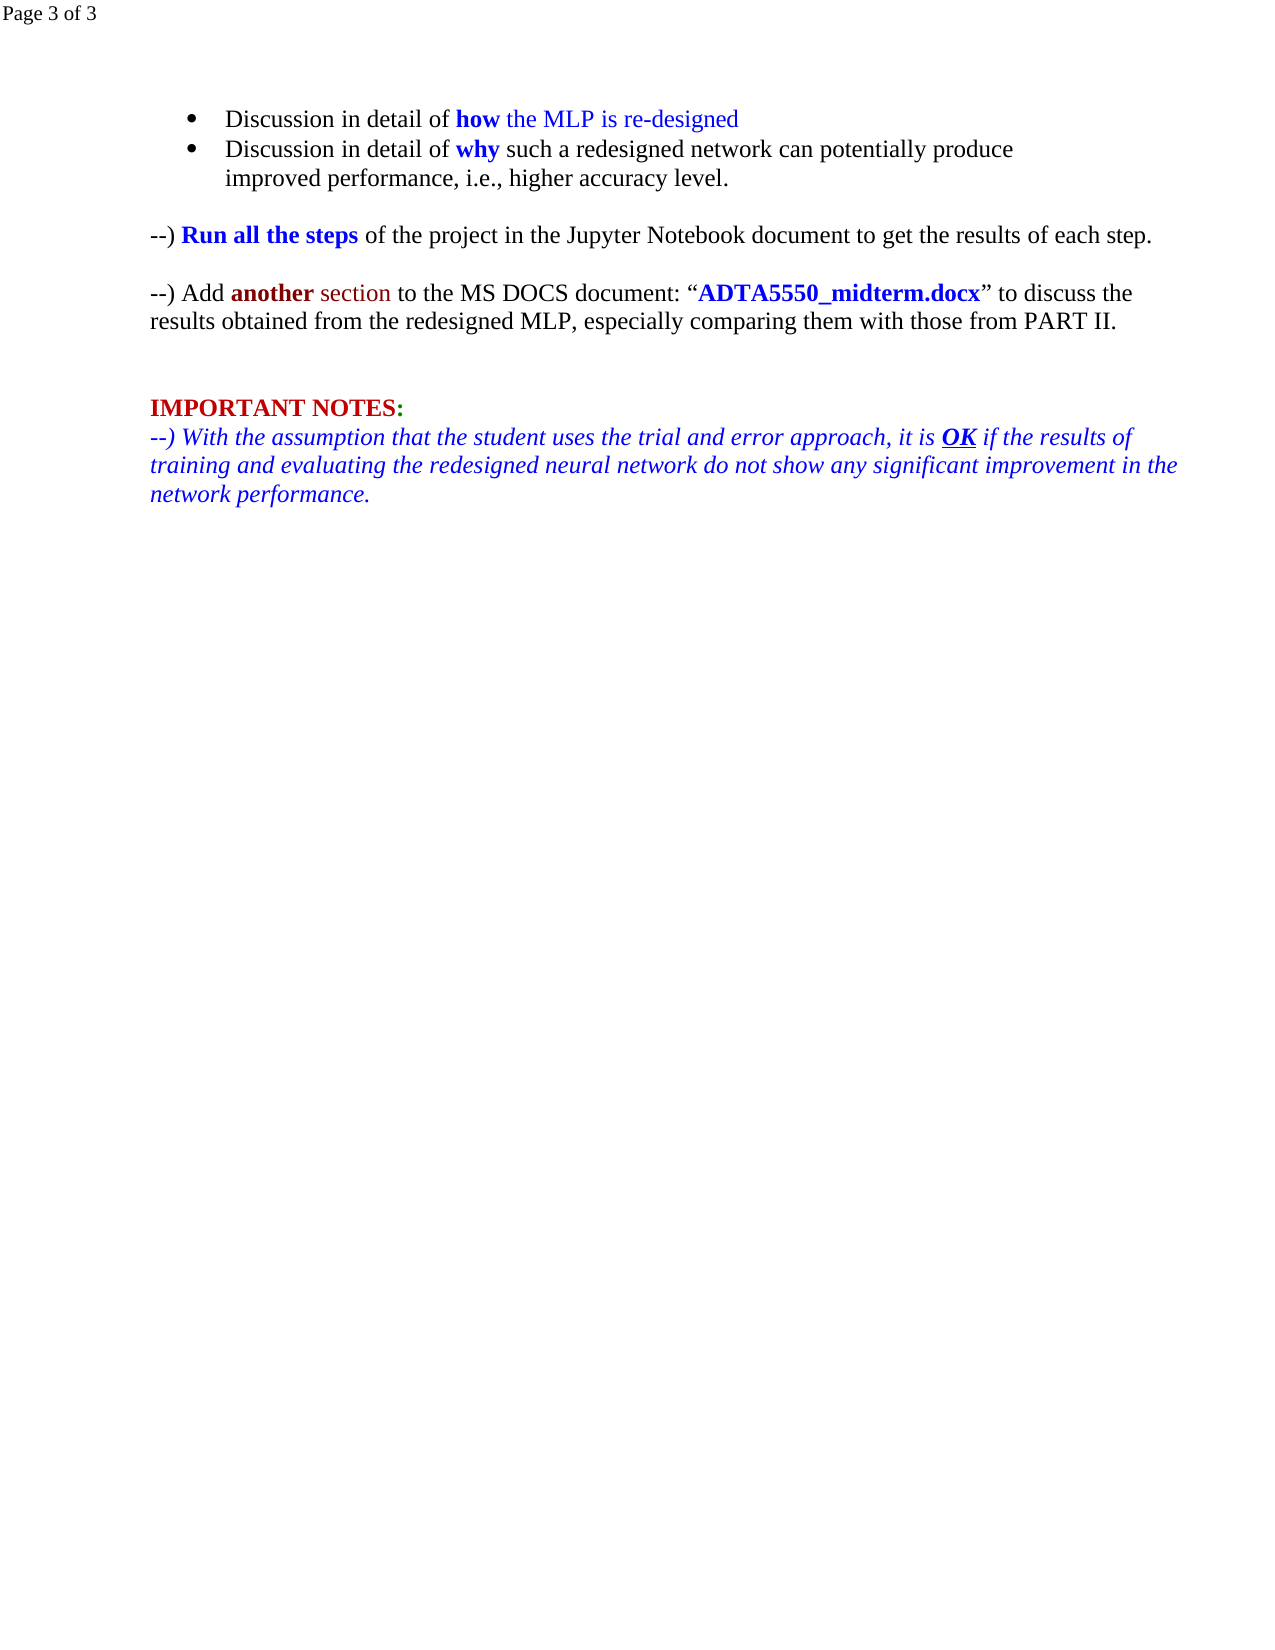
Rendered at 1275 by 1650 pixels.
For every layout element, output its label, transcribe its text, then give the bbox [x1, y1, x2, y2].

text --) Add another section to the MS DOCS document: “ADTA5550_midterm.docx” to discuss the results obtained from the redesigned MLP, especially comparing them with those from PART II. [150, 278, 1189, 335]
subtitle IMPORTANT NOTES: [150, 393, 1208, 422]
list Discussion in detail of why such a redesigned network can potentially produce improved performance, i.e., higher accuracy level. [187, 134, 1115, 192]
list Discussion in detail of how the MLP is re-designed [187, 103, 1208, 134]
text --) With the assumption that the student uses the trial and error approach, it is OK if the results of training and evaluating the redesigned neural network do not show any significant improvement in the network performance. [150, 422, 1189, 508]
text --) Run all the steps of the project in the Jupyter Notebook document to get the results of each step. [150, 220, 1208, 249]
